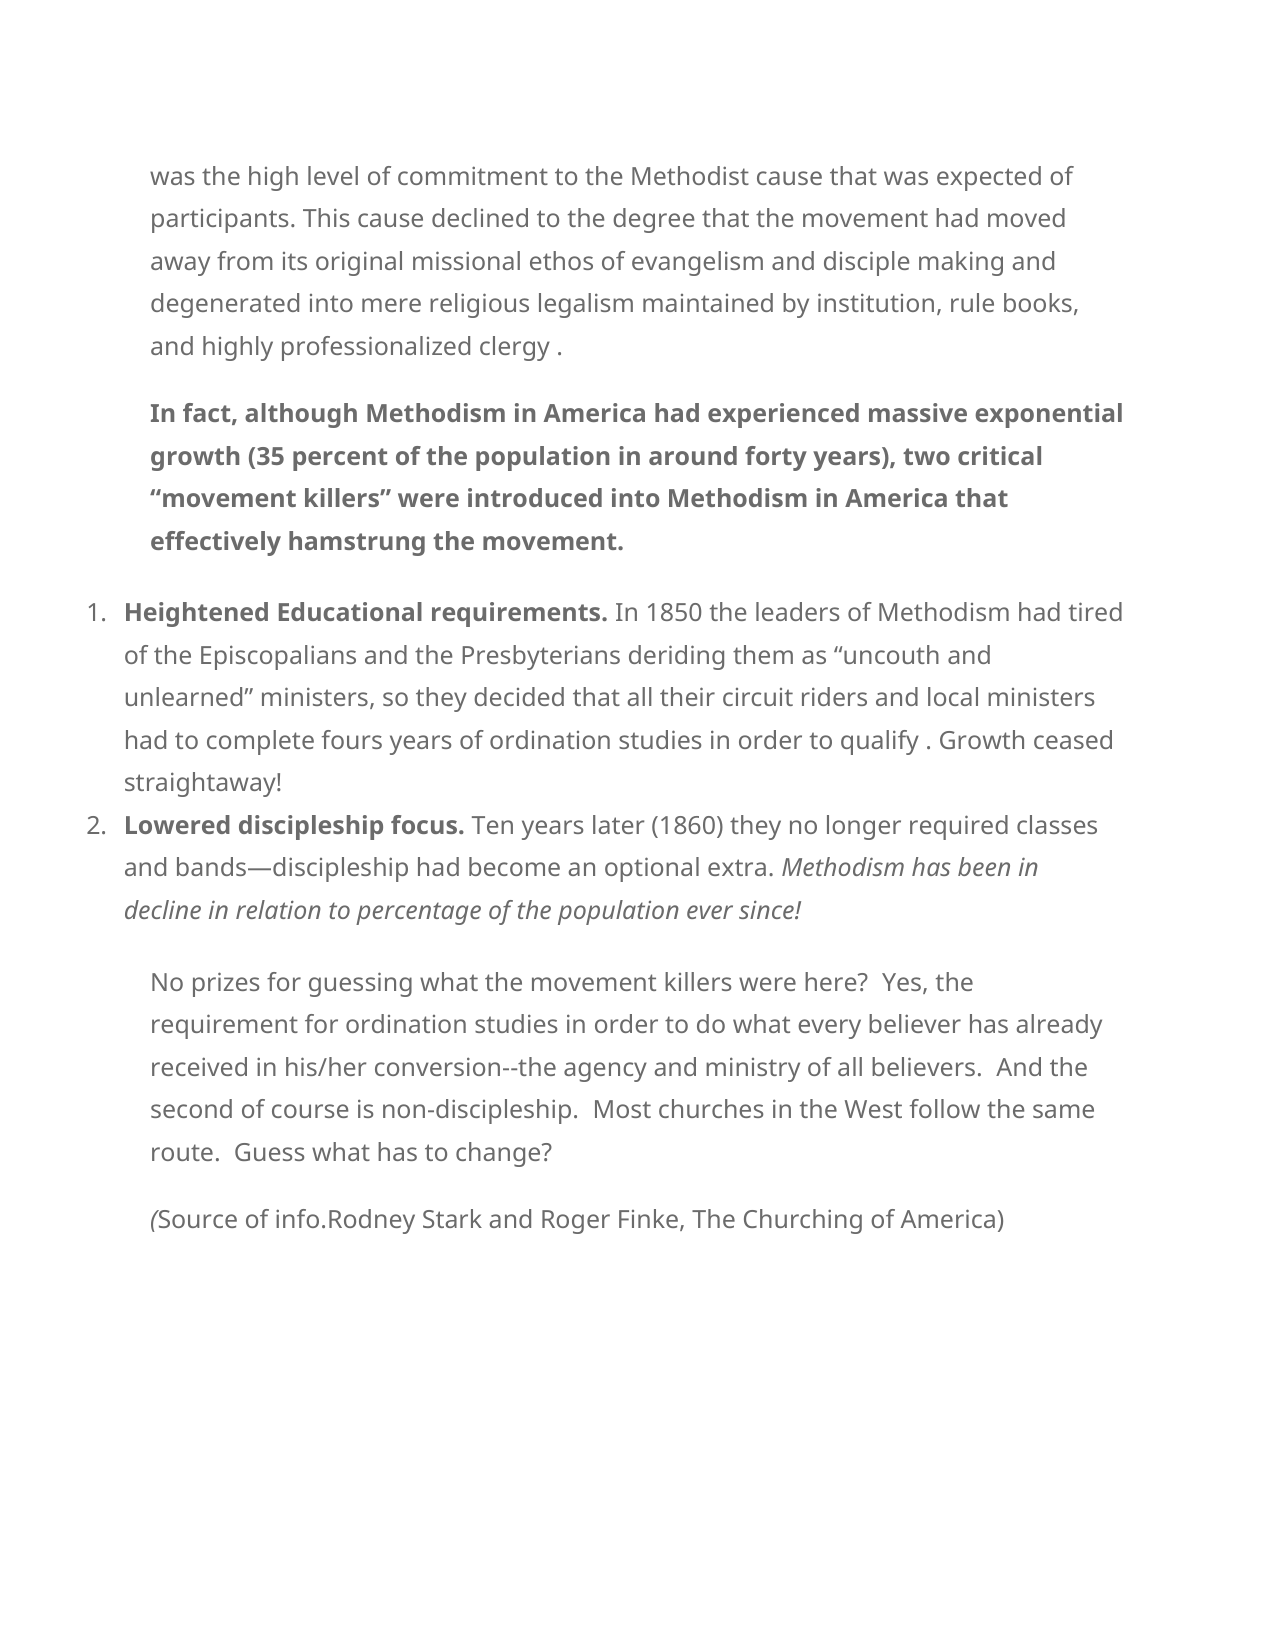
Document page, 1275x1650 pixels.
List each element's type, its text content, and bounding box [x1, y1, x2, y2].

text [150, 150, 1125, 362]
text (Source of info.Rodney Stark and Roger Finke, The Churching of America) [150, 1193, 1125, 1236]
text No prizes for guessing what the movement killers were here? Yes, the requirement for ordination studies in order to do what every believer has already received in his/her conversion--the agency and ministry of all believers. And the second of course is non-discipleship. Most churches in the West follow the same route. Guess what has to change? [150, 956, 1125, 1168]
text In fact, although Methodism in America had experienced massive exponential growth (35 percent of the population in around forty years), two critical “movement killers” were introduced into Methodism in America that effectively hamstrung the movement. [150, 387, 1125, 557]
list Lowered discipleship focus. Ten years later (1860) they no longer required classes and bands—discipleship had become an optional extra. Methodism has been in decline in relation to percentage of the population ever since! [86, 799, 1125, 927]
list Heightened Educational requirements. In 1850 the leaders of Methodism had tired of the Episcopalians and the Presbyterians deriding them as “uncouth and unlearned” ministers, so they decided that all their circuit riders and local ministers had to complete fours years of ordination studies in order to qualify . Growth ceased straightaway! [86, 587, 1125, 799]
